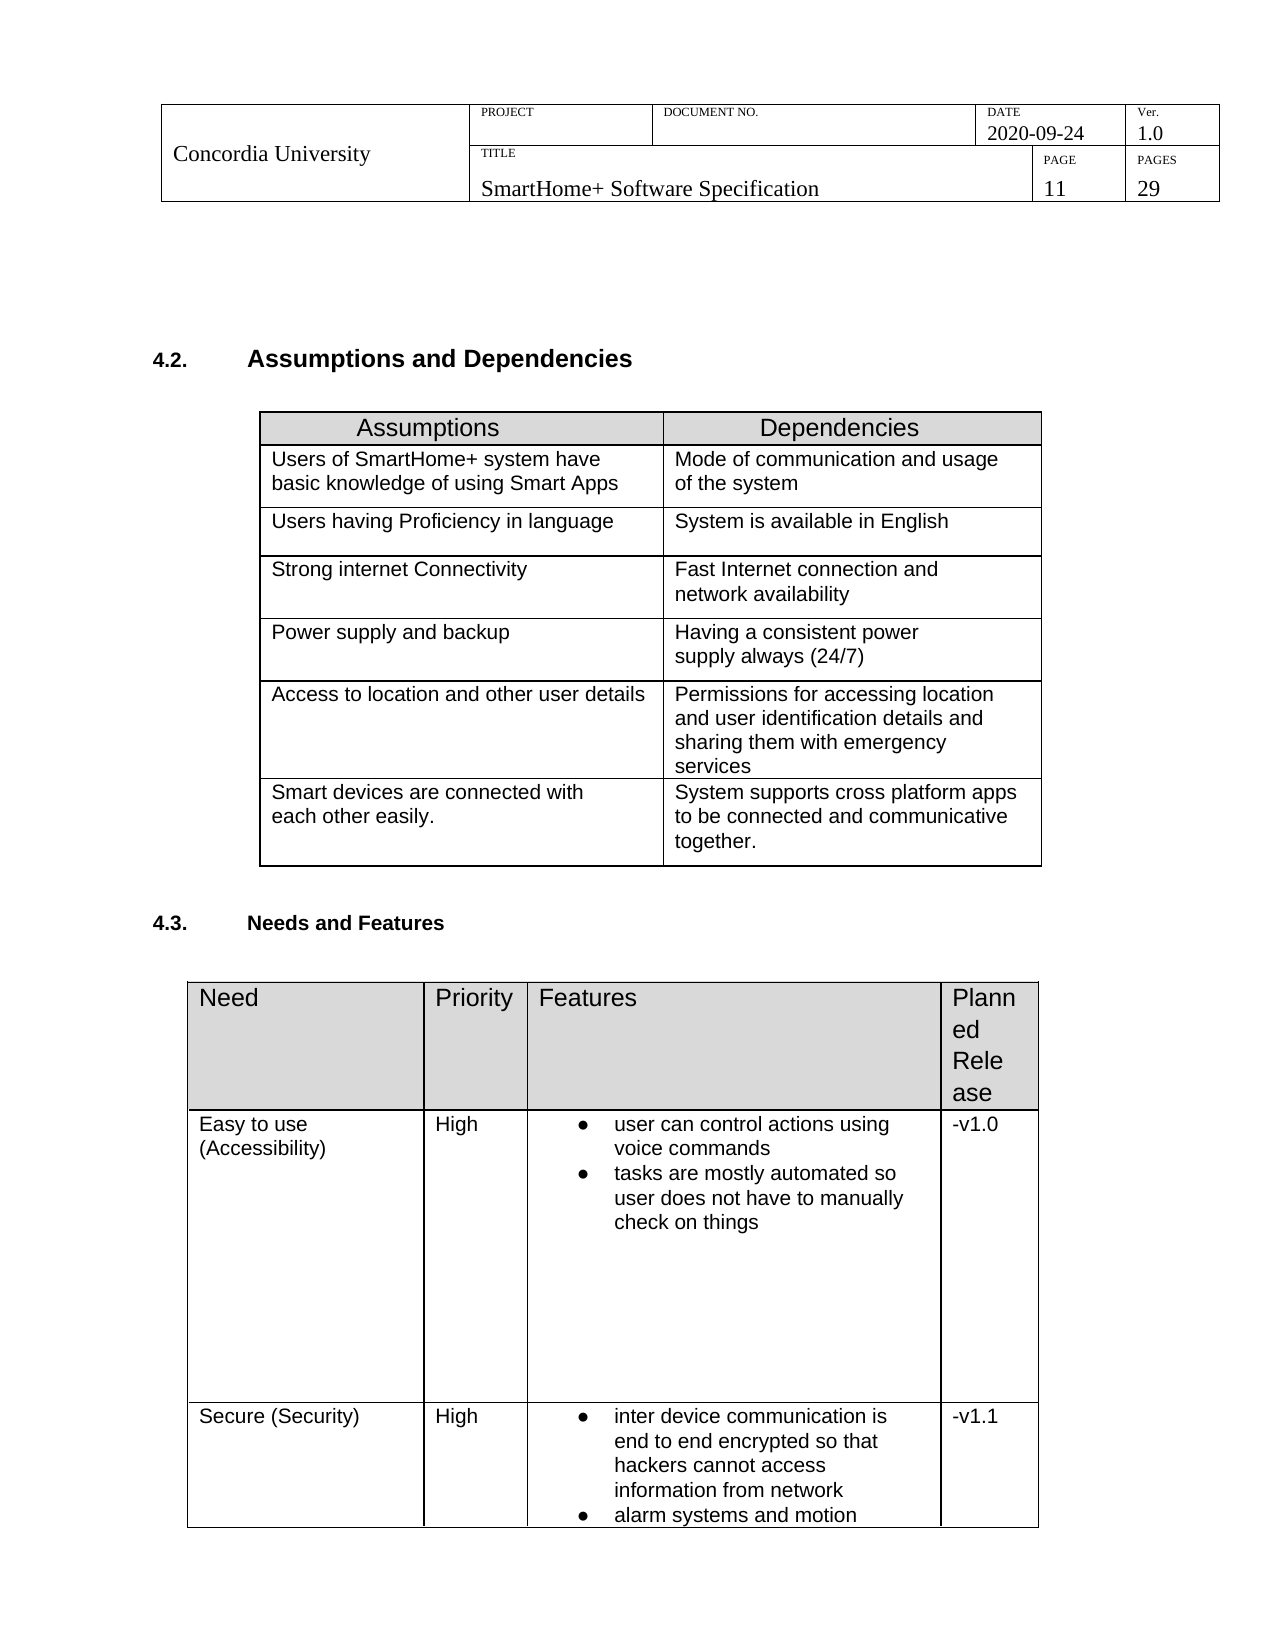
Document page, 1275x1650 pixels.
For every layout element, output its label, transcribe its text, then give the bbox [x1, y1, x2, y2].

table_cell [425, 1159, 527, 1402]
table_cell High [425, 1111, 527, 1159]
table_header Dependencies [664, 413, 1041, 444]
table_header Planned Release [942, 983, 1038, 1109]
table_header Features [528, 983, 940, 1109]
table_cell Users of SmartHome+ system have basic knowledge of using Smart Apps [261, 446, 663, 507]
list Needs and Features [153, 911, 1239, 935]
table_cell [942, 1159, 1038, 1402]
table_header Assumptions [261, 413, 663, 444]
table_cell Access to location and other user details [261, 682, 663, 778]
table_cell Smart devices are connected with each other easily. [261, 779, 663, 865]
table_cell -v1.0 [942, 1111, 1038, 1159]
table_cell High [425, 1403, 527, 1526]
table_cell Fast Internet connection and network availability [664, 557, 1041, 617]
subtitle Assumptions and Dependencies [153, 344, 1239, 372]
table_cell System is available in English [664, 508, 1041, 555]
table_cell Having a consistent power supply always (24/7) [664, 619, 1041, 680]
table_header Priority [425, 983, 527, 1109]
table_cell [188, 1159, 423, 1402]
table_cell Easy to use (Accessibility) [188, 1110, 423, 1159]
table_header Need [188, 983, 423, 1109]
table_cell System supports cross platform apps to be connected and communicative together. [664, 779, 1041, 865]
table_cell -v1.1 [942, 1403, 1038, 1526]
table_cell Strong internet Connectivity [261, 557, 663, 617]
table_cell Power supply and backup [261, 619, 663, 680]
table_cell Users having Proficiency in language [261, 508, 663, 555]
table_cell Secure (Security) [188, 1403, 423, 1526]
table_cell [528, 1403, 940, 1526]
table_cell user can control actions using voice commands tasks are mostly automated so user does not have to manually check on things [528, 1111, 940, 1402]
table_cell Mode of communication and usage of the system [664, 446, 1041, 507]
table_cell Permissions for accessing location and user identification details and sharing them with emergency services [664, 682, 1041, 778]
